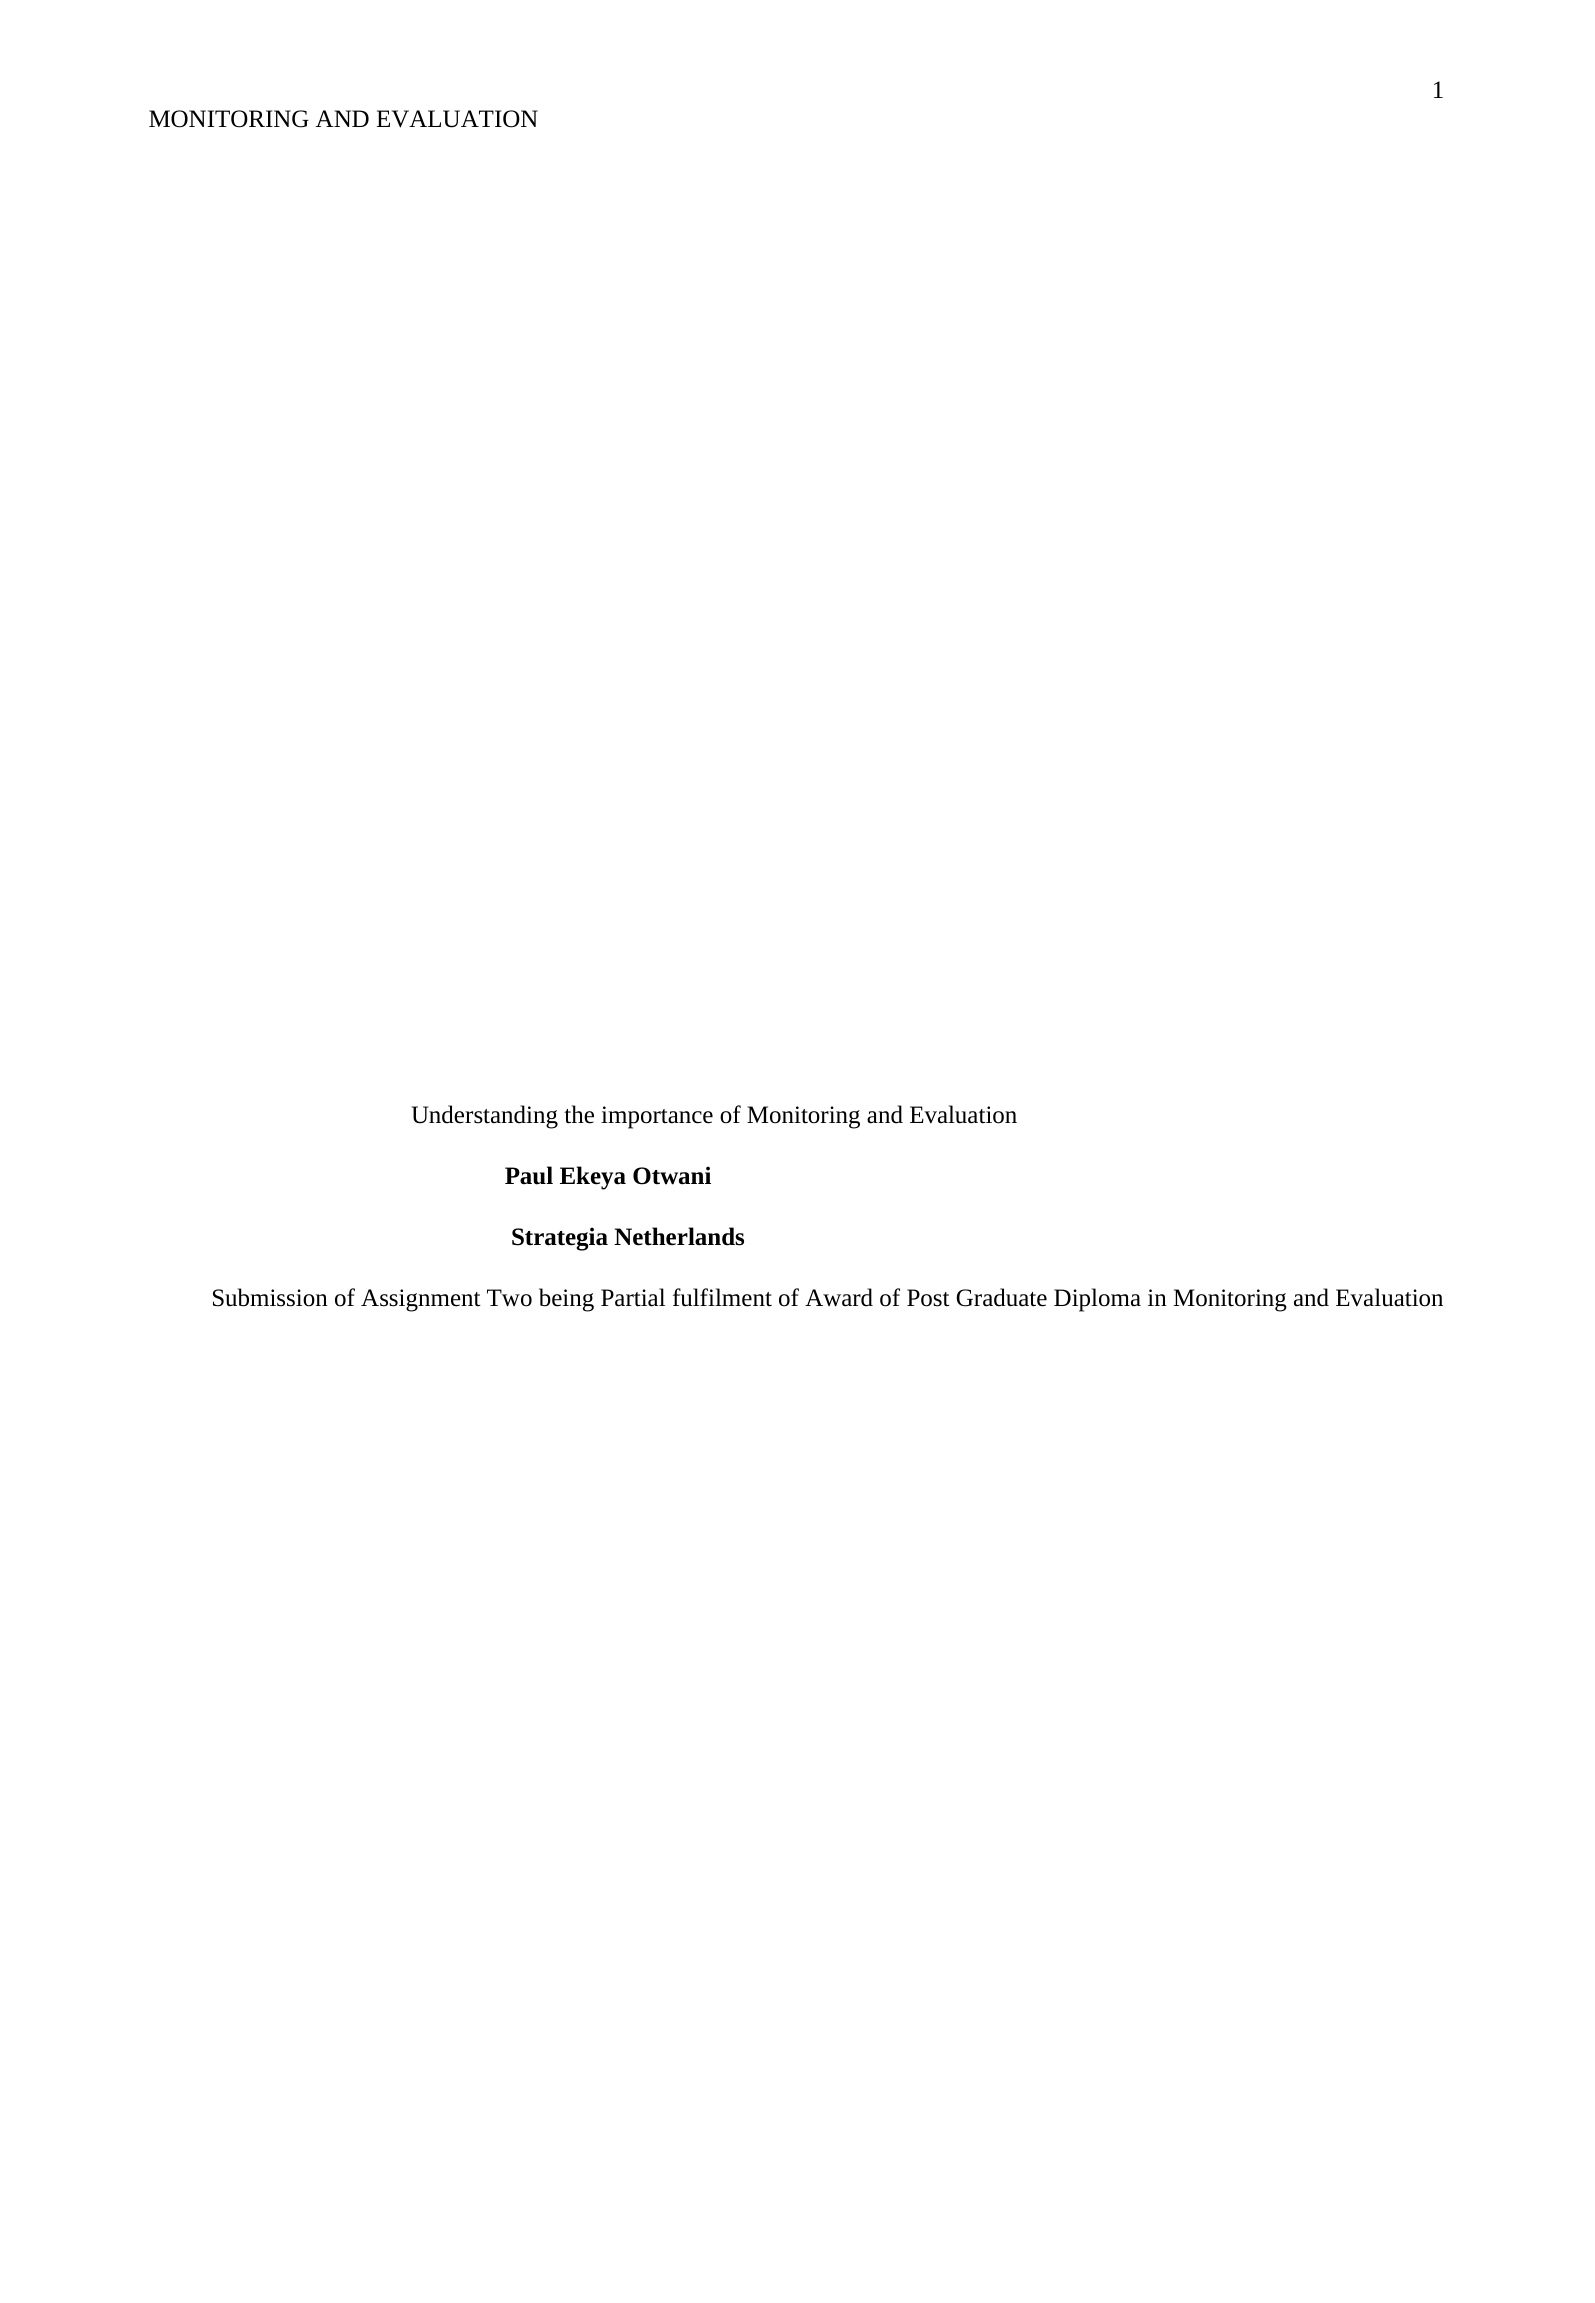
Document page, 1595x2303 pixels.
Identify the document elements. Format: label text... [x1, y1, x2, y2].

text Submission of Assignment Two being Partial fulfilment of Award of Post Graduate Diploma in Monitoring and Evaluation [148, 1283, 1444, 1312]
text Strategia Netherlands [148, 1222, 1444, 1251]
text Understanding the importance of Monitoring and Evaluation [148, 1101, 1444, 1129]
text Paul Ekeya Otwani [148, 1161, 1444, 1190]
